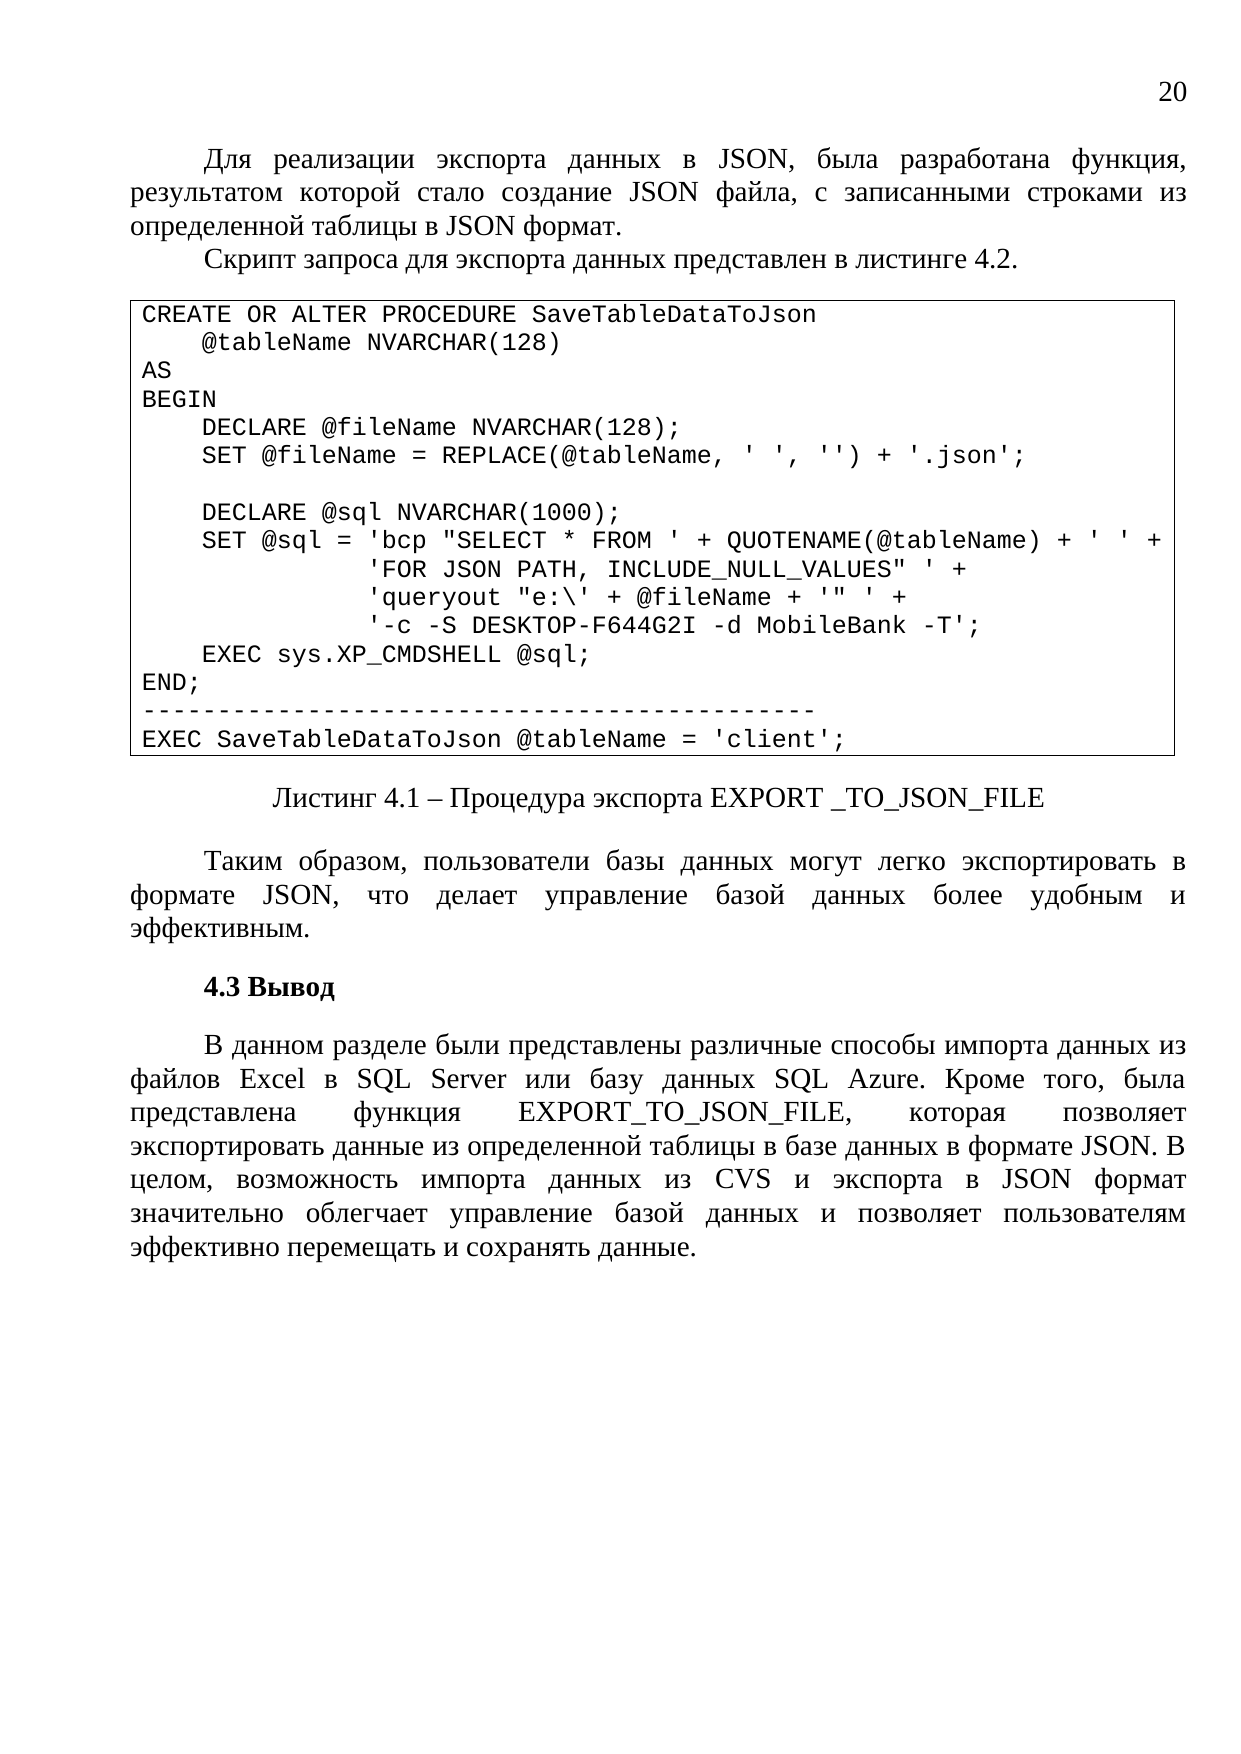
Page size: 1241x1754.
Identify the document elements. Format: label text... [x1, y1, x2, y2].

text Для реализации экспорта данных в JSON, была разработана функция, результатом которой стало создание JSON файла, с записанными строками из определенной таблицы в JSON формат. [130, 141, 1187, 242]
text Листинг 4.1 – Процедура экспорта EXPORT _TO_JSON_FILE [130, 781, 1187, 814]
text В данном разделе были представлены различные способы импорта данных из файлов Excel в SQL Server или базу данных SQL Azure. Кроме того, была представлена функция EXPORT_TO_JSON_FILE, которая позволяет экспортировать данные из определенной таблицы в базе данных в формате JSON. В целом, возможность импорта данных из CVS и экспорта в JSON формат значительно облегчает управление базой данных и позволяет пользователям эффективно перемещать и сохранять данные. [130, 1027, 1187, 1262]
text Таким образом, пользователи базы данных могут легко экспортировать в формате JSON, что делает управление базой данных более удобным и эффективным. [130, 843, 1187, 944]
text 4.3 Вывод [130, 969, 1187, 1002]
text Скрипт запроса для экспорта данных представлен в листинге 4.2. [130, 242, 1187, 275]
